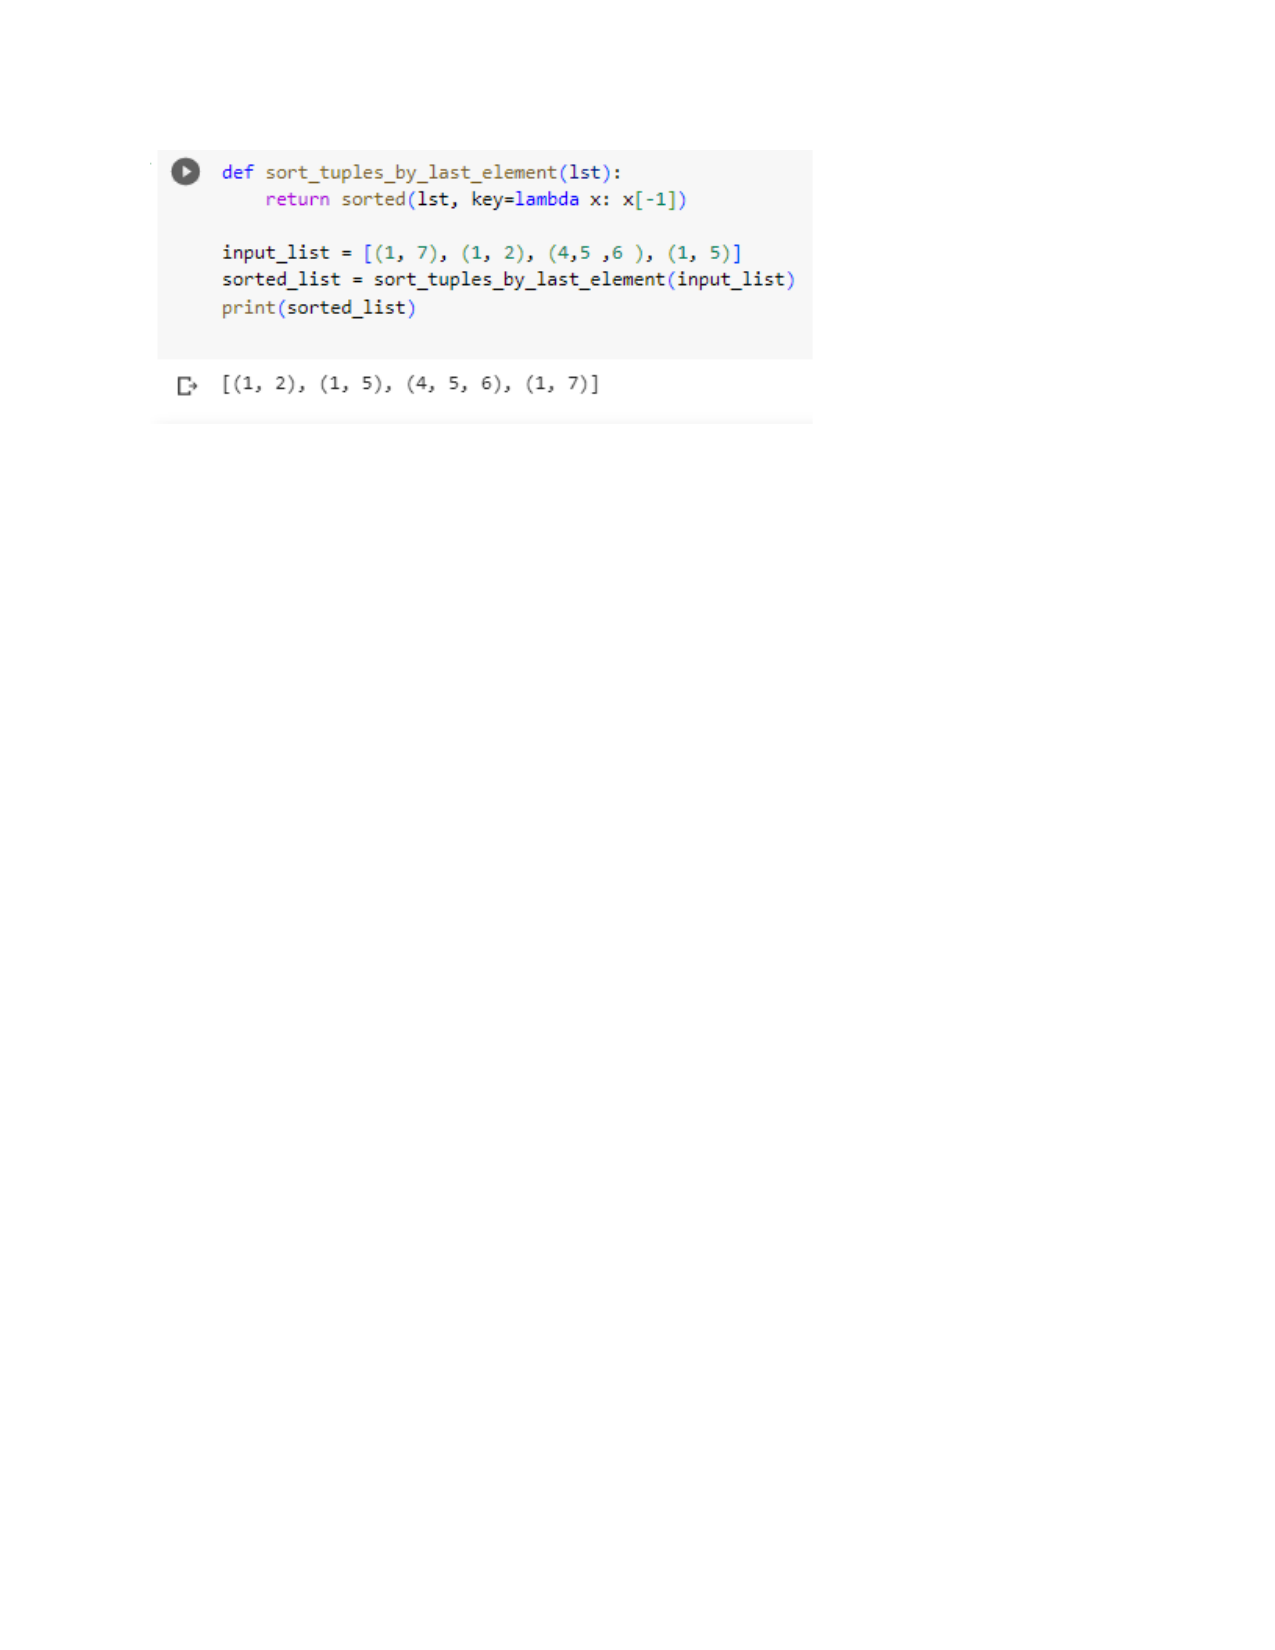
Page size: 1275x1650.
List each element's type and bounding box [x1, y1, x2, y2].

picture [150, 150, 813, 424]
